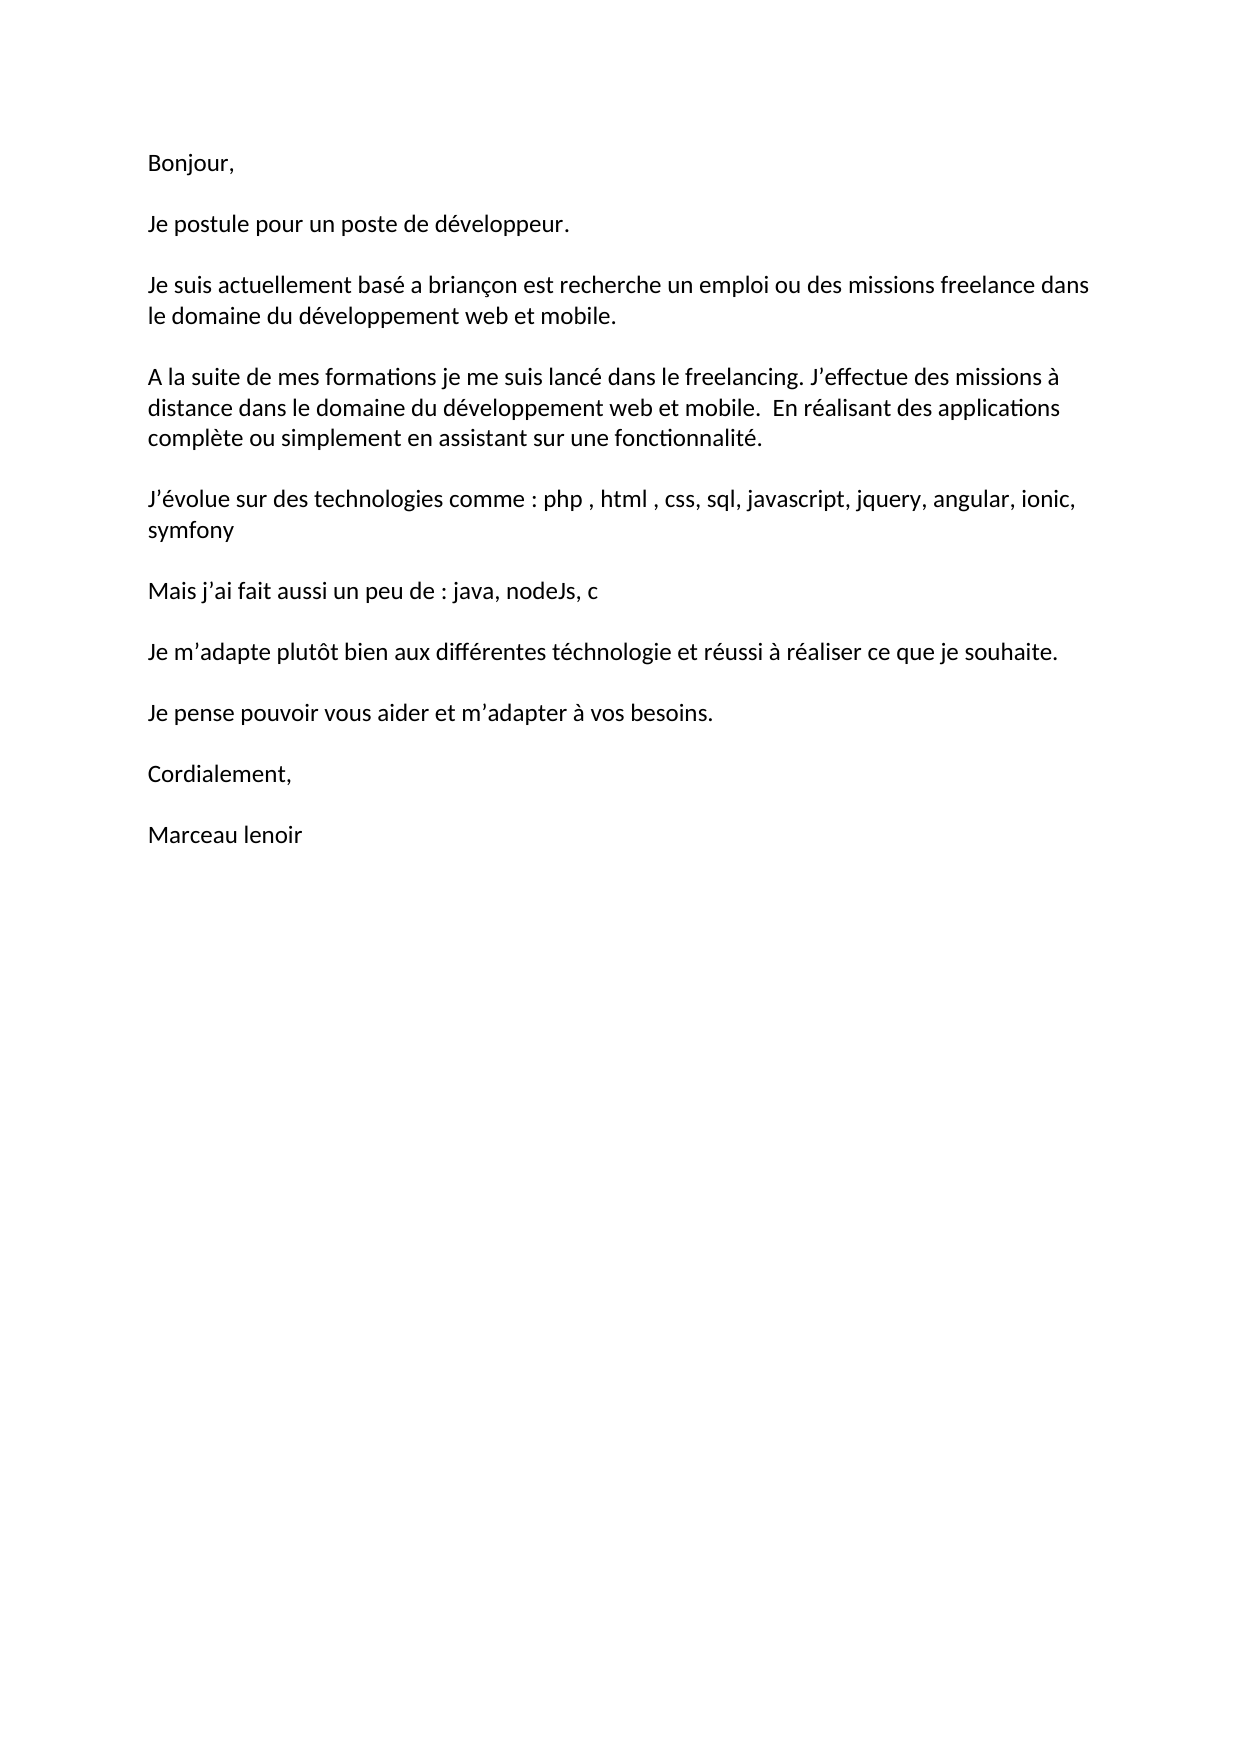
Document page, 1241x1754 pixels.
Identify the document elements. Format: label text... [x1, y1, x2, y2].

text Cordialement, [148, 758, 1093, 788]
text Bonjour, [148, 148, 1093, 178]
text Je pense pouvoir vous aider et m’adapter à vos besoins. [148, 697, 1093, 727]
text A la suite de mes formations je me suis lancé dans le freelancing. J’effectue des missions à distance dans le domaine du développement web et mobile. En réalisant des applications complète ou simplement en assistant sur une fonctionnalité. [148, 361, 1093, 453]
text Mais j’ai fait aussi un peu de : java, nodeJs, c [148, 575, 1093, 605]
text Marceau lenoir [148, 819, 1093, 849]
text Je m’adapte plutôt bien aux différentes téchnologie et réussi à réaliser ce que je souhaite. [148, 636, 1093, 666]
text Je postule pour un poste de développeur. [148, 209, 1093, 239]
text Je suis actuellement basé a briançon est recherche un emploi ou des missions freelance dans le domaine du développement web et mobile. [148, 270, 1093, 331]
text J’évolue sur des technologies comme : php , html , css, sql, javascript, jquery, angular, ionic, symfony [148, 483, 1093, 544]
